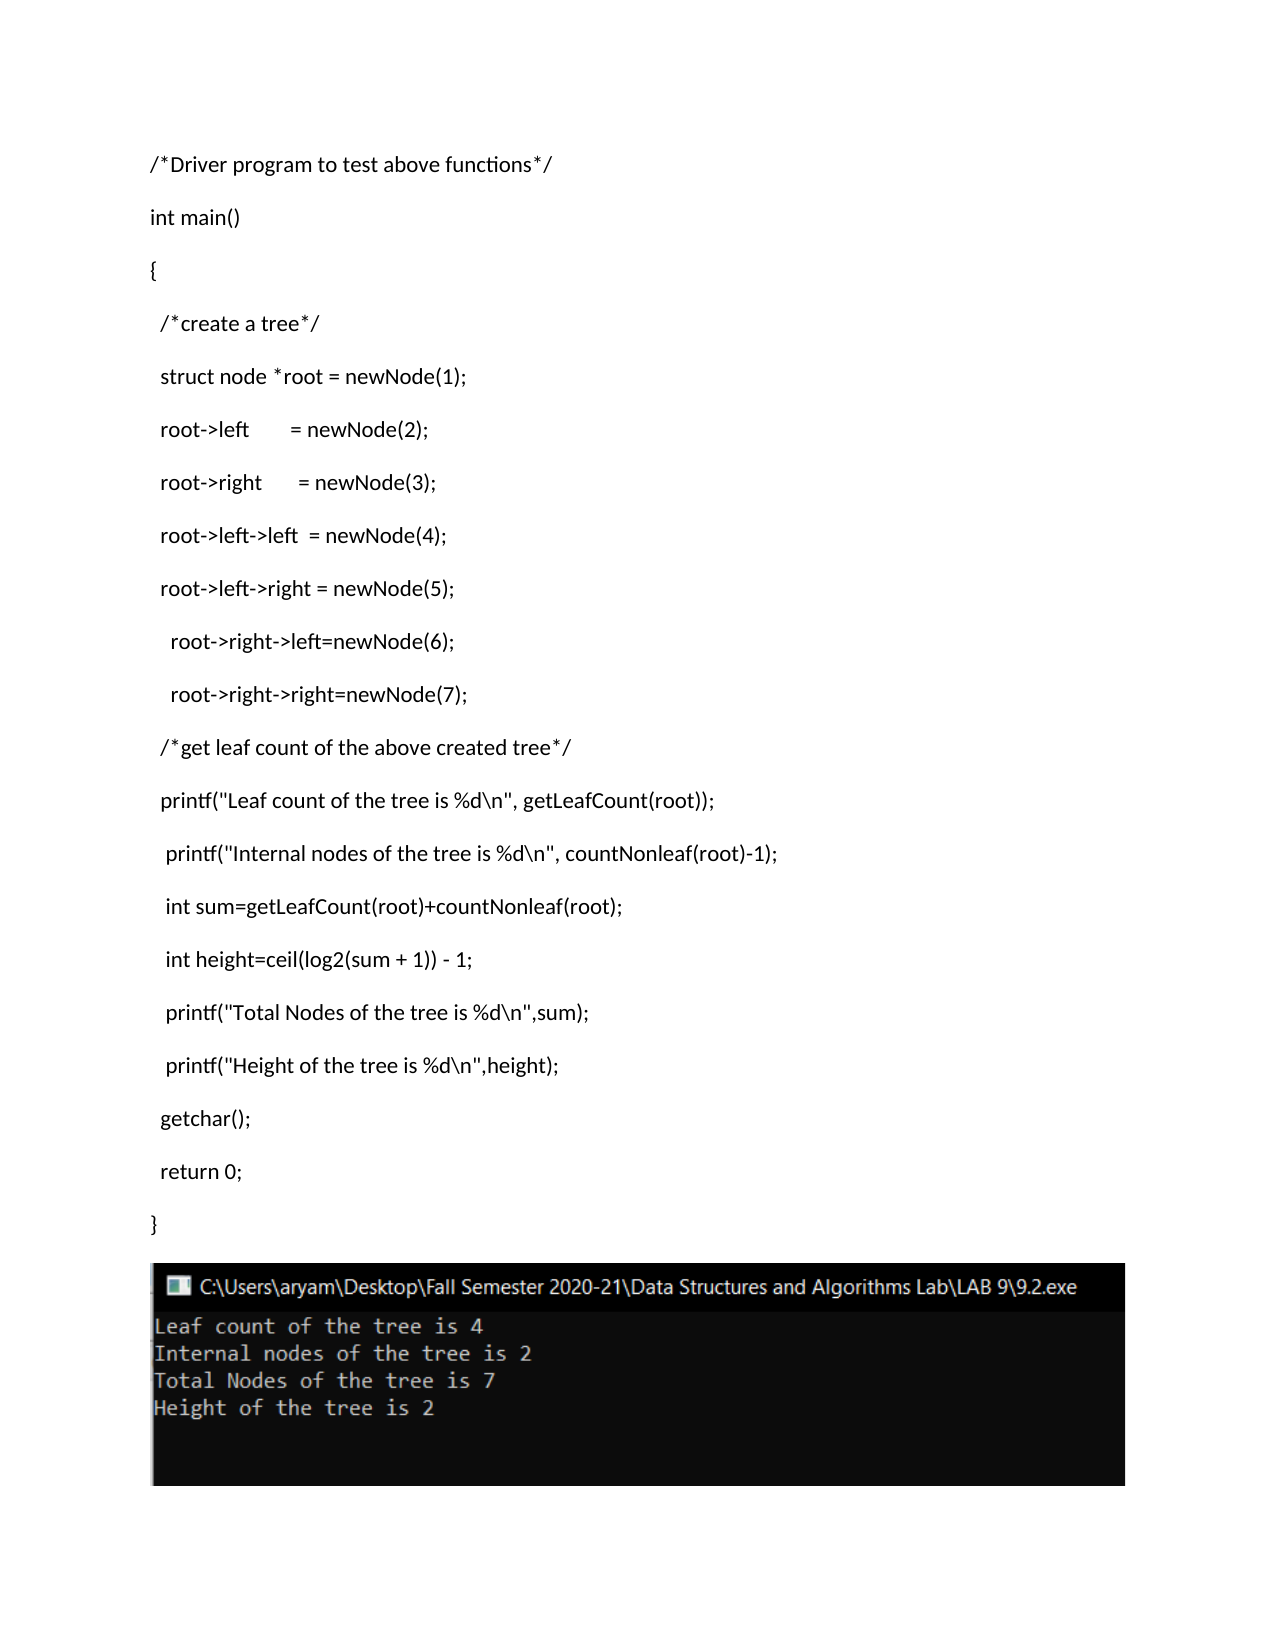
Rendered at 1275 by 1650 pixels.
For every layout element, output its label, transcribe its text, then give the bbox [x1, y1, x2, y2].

text struct node *root = newNode(1); [150, 362, 1125, 390]
text root->right->left=newNode(6); [150, 627, 1125, 655]
text /*Driver program to test above functions*/ [150, 150, 1125, 178]
text int sum=getLeafCount(root)+countNonleaf(root); [150, 892, 1125, 920]
text root->left = newNode(2); [150, 415, 1125, 443]
text /*get leaf count of the above created tree*/ [150, 733, 1125, 761]
picture [150, 1263, 1125, 1486]
text printf("Height of the tree is %d\n",height); [150, 1051, 1125, 1079]
text int main() [150, 203, 1125, 231]
text { [150, 256, 1125, 284]
text printf("Total Nodes of the tree is %d\n",sum); [150, 998, 1125, 1026]
text printf("Internal nodes of the tree is %d\n", countNonleaf(root)-1); [150, 839, 1125, 867]
text /*create a tree*/ [150, 309, 1125, 337]
text root->left->left = newNode(4); [150, 521, 1125, 549]
text printf("Leaf count of the tree is %d\n", getLeafCount(root)); [150, 786, 1125, 814]
text root->right = newNode(3); [150, 468, 1125, 496]
text root->left->right = newNode(5); [150, 574, 1125, 602]
text } [150, 1210, 1125, 1238]
text int height=ceil(log2(sum + 1)) - 1; [150, 945, 1125, 973]
text return 0; [150, 1157, 1125, 1185]
text getchar(); [150, 1104, 1125, 1132]
text root->right->right=newNode(7); [150, 680, 1125, 708]
